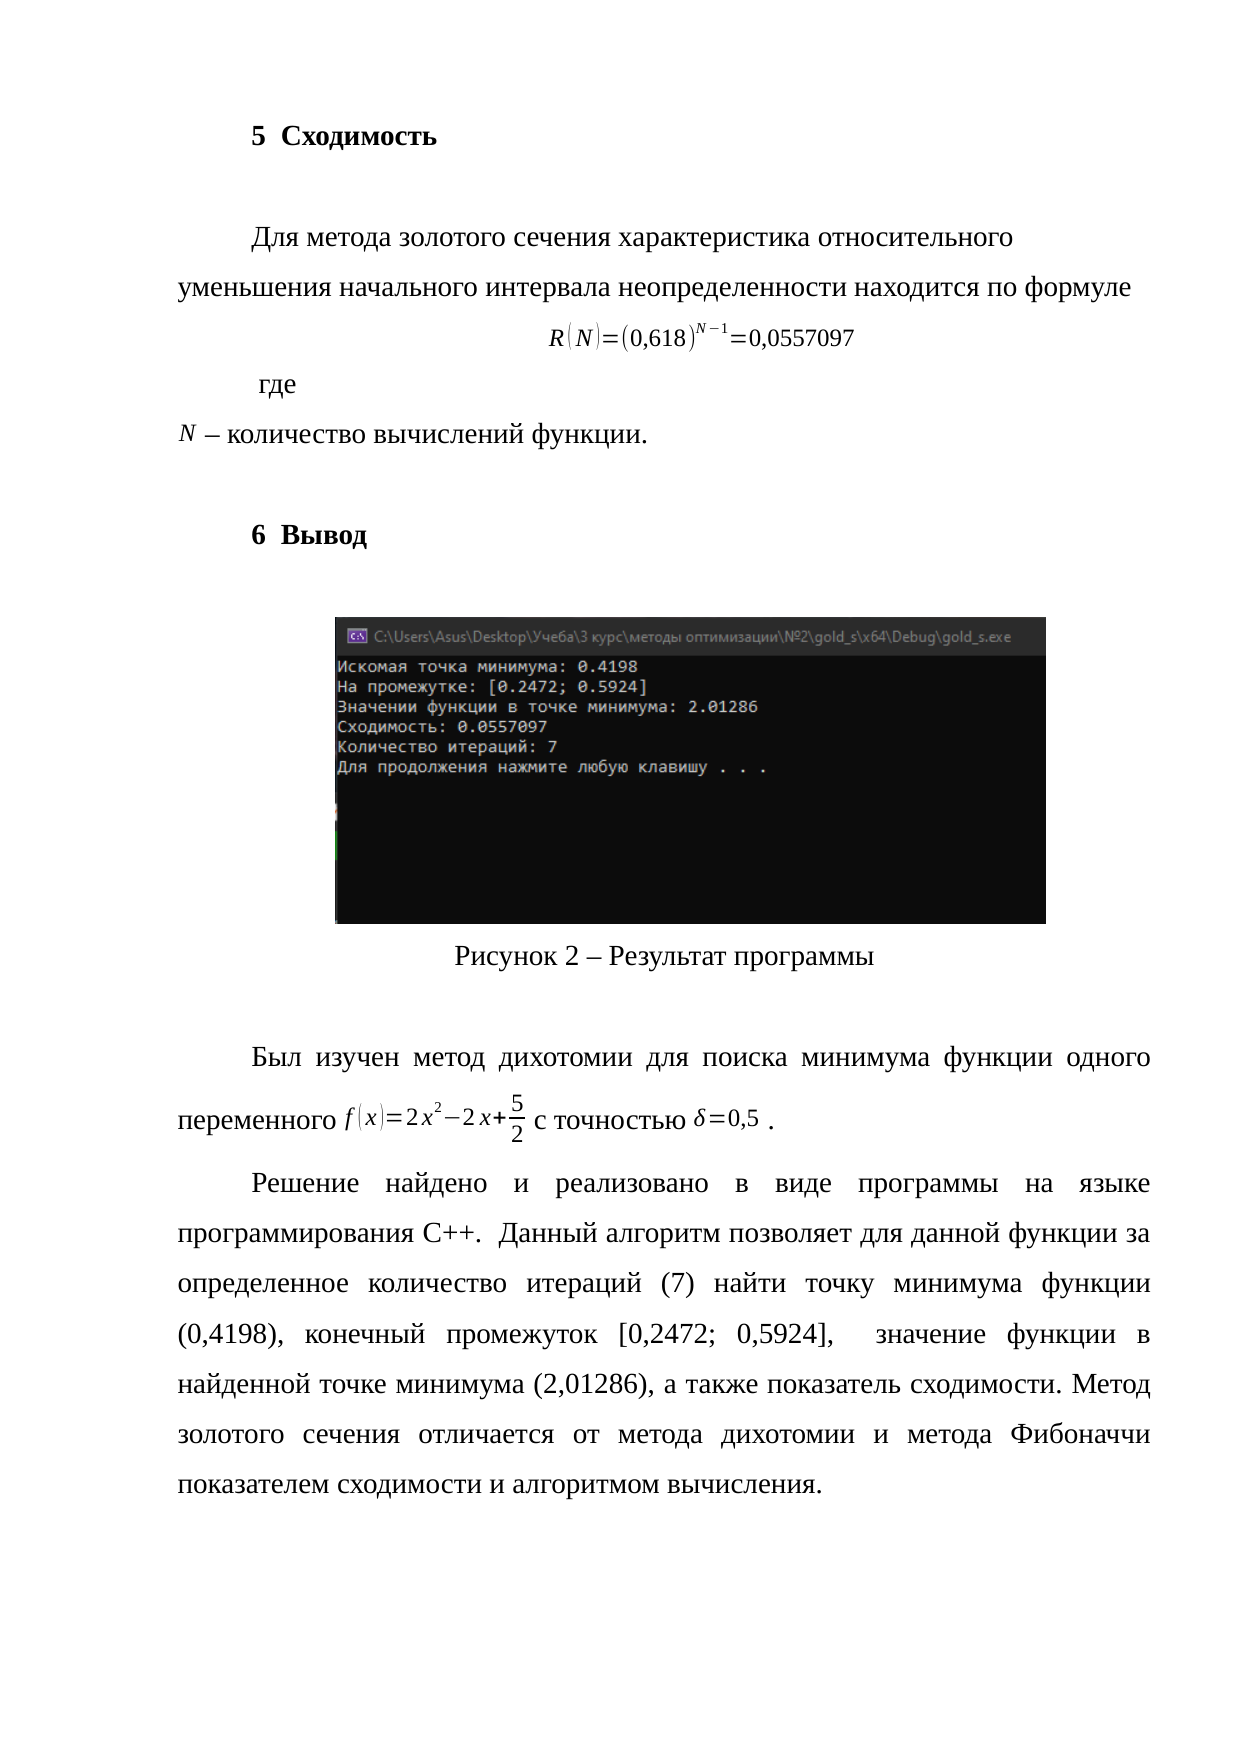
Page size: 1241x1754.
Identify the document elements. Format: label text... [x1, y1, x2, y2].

list где [177, 366, 1152, 400]
list – количество вычислений функции. [177, 417, 1152, 450]
picture [335, 617, 1046, 924]
list Был изучен метод дихотомии для поиска минимума функции одного переменного с точностью . [177, 1039, 1152, 1148]
list Вывод [251, 517, 1152, 551]
list Решение найдено и реализовано в виде программы на языке программирования C++. Данный алгоритм позволяет для данной функции за определенное количество итераций (7) найти точку минимума функции (0,4198), конечный промежуток [0,2472; 0,5924], значение функции в найденной точке минимума (2,01286), а также показатель сходимости. Метод золотого сечения отличается от метода дихотомии и метода Фибоначчи показателем сходимости и алгоритмом вычисления. [177, 1165, 1152, 1500]
list Сходимость [251, 118, 1152, 152]
list Рисунок 2 – Результат программы [177, 938, 1152, 972]
list Для метода золотого сечения характеристика относительного уменьшения начального интервала неопределенности находится по формуле [177, 219, 1152, 303]
